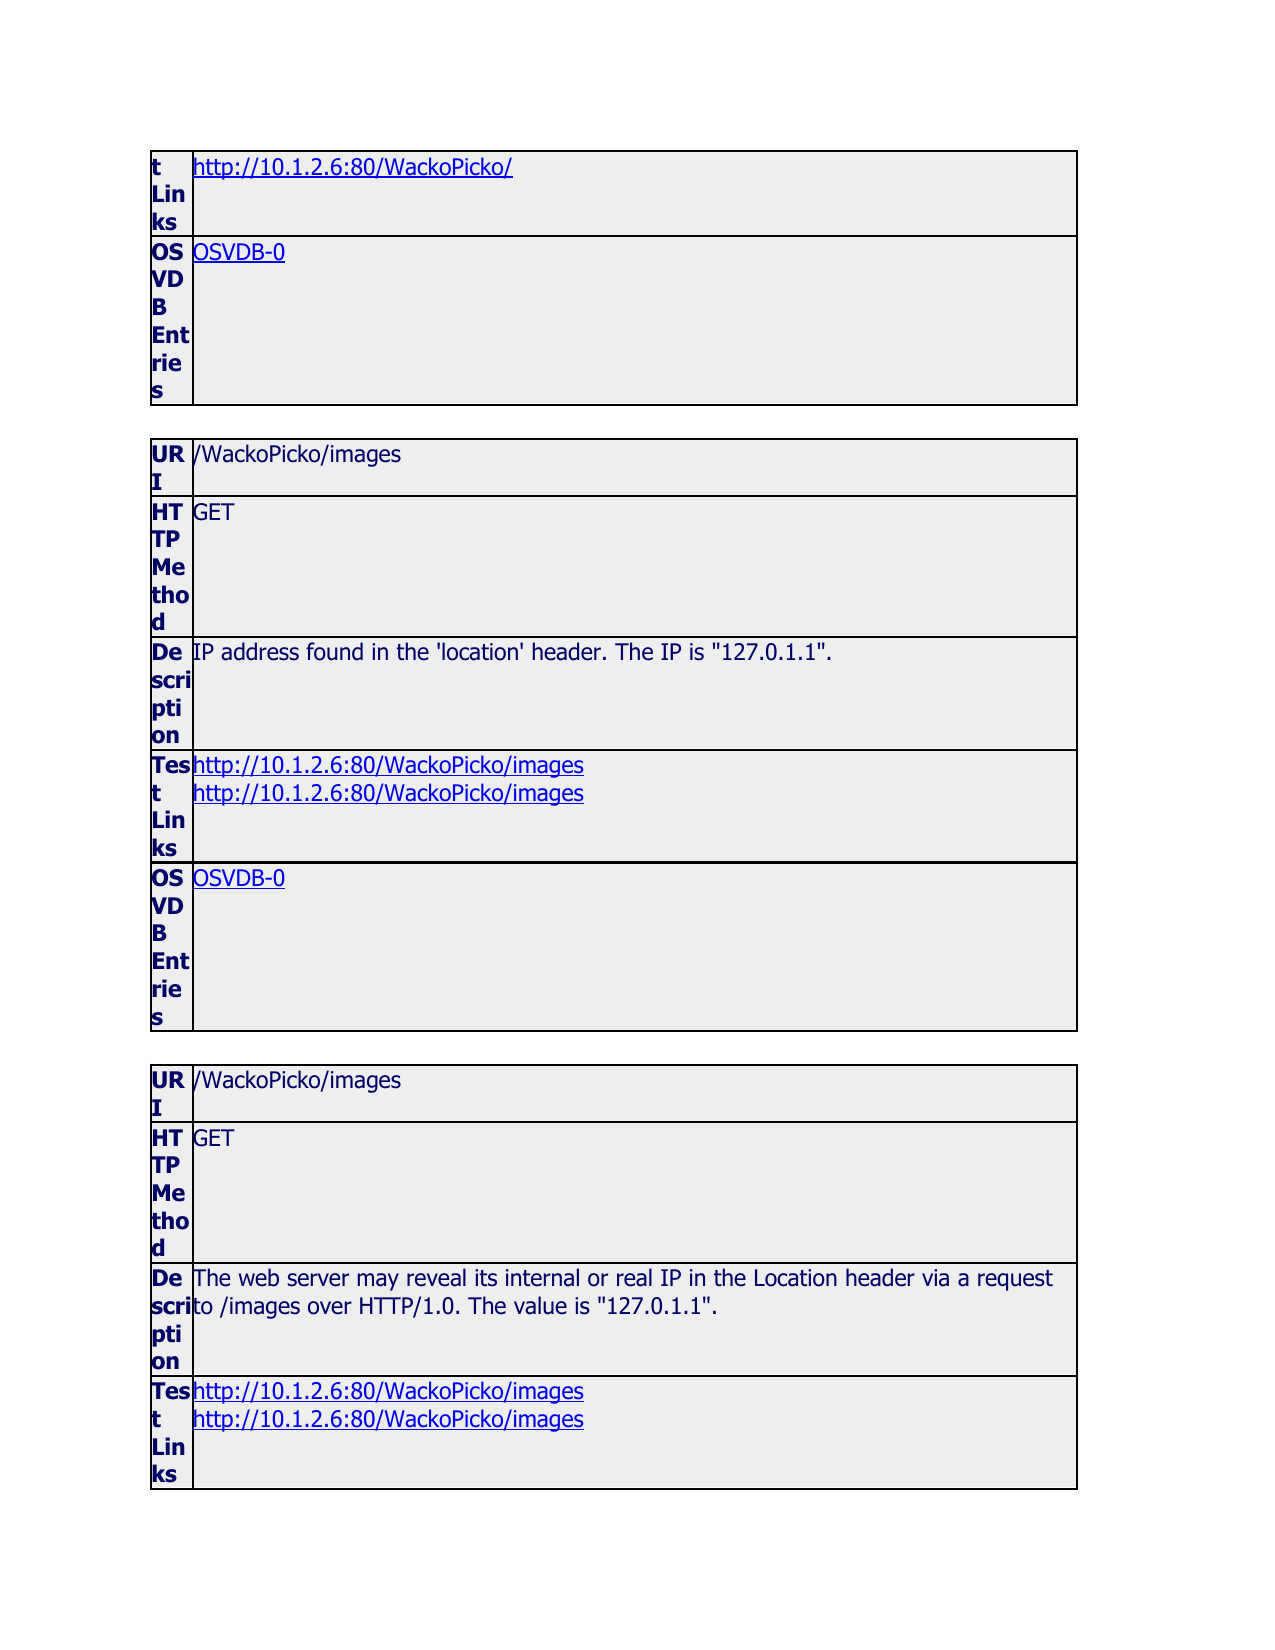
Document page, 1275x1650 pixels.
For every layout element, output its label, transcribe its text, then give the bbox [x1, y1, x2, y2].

table_cell OSVDB-0 [194, 237, 1076, 403]
table_cell OSVDB Entries [152, 864, 192, 1030]
table_cell Description [152, 1264, 192, 1374]
table_cell HTTP Method [152, 1123, 192, 1262]
table_header URI [152, 1066, 192, 1121]
table_cell Test Links [152, 751, 192, 861]
table_cell Test Links [152, 152, 192, 235]
table_cell GET [194, 497, 1076, 636]
table_cell http://10.1.2.6:80/WackoPicko/images http://10.1.2.6:80/WackoPicko/images [194, 1377, 1076, 1487]
table_cell Test Links [152, 1377, 192, 1487]
table_cell HTTP Method [152, 497, 192, 636]
table_cell OSVDB-0 [194, 864, 1076, 1030]
table_cell Description [152, 638, 192, 748]
table_cell The web server may reveal its internal or real IP in the Location header via a request to /images over HTTP/1.0. The value is "127.0.1.1". [194, 1264, 1076, 1374]
table_cell http://10.1.2.6:80/WackoPicko/images http://10.1.2.6:80/WackoPicko/images [194, 751, 1076, 861]
table_cell GET [194, 1123, 1076, 1262]
table_header /WackoPicko/images [194, 1066, 1076, 1121]
table_header /WackoPicko/images [194, 440, 1076, 495]
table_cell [194, 152, 1076, 235]
table_cell IP address found in the 'location' header. The IP is "127.0.1.1". [194, 638, 1076, 748]
table_header URI [152, 440, 192, 495]
table_cell OSVDB Entries [152, 237, 192, 403]
